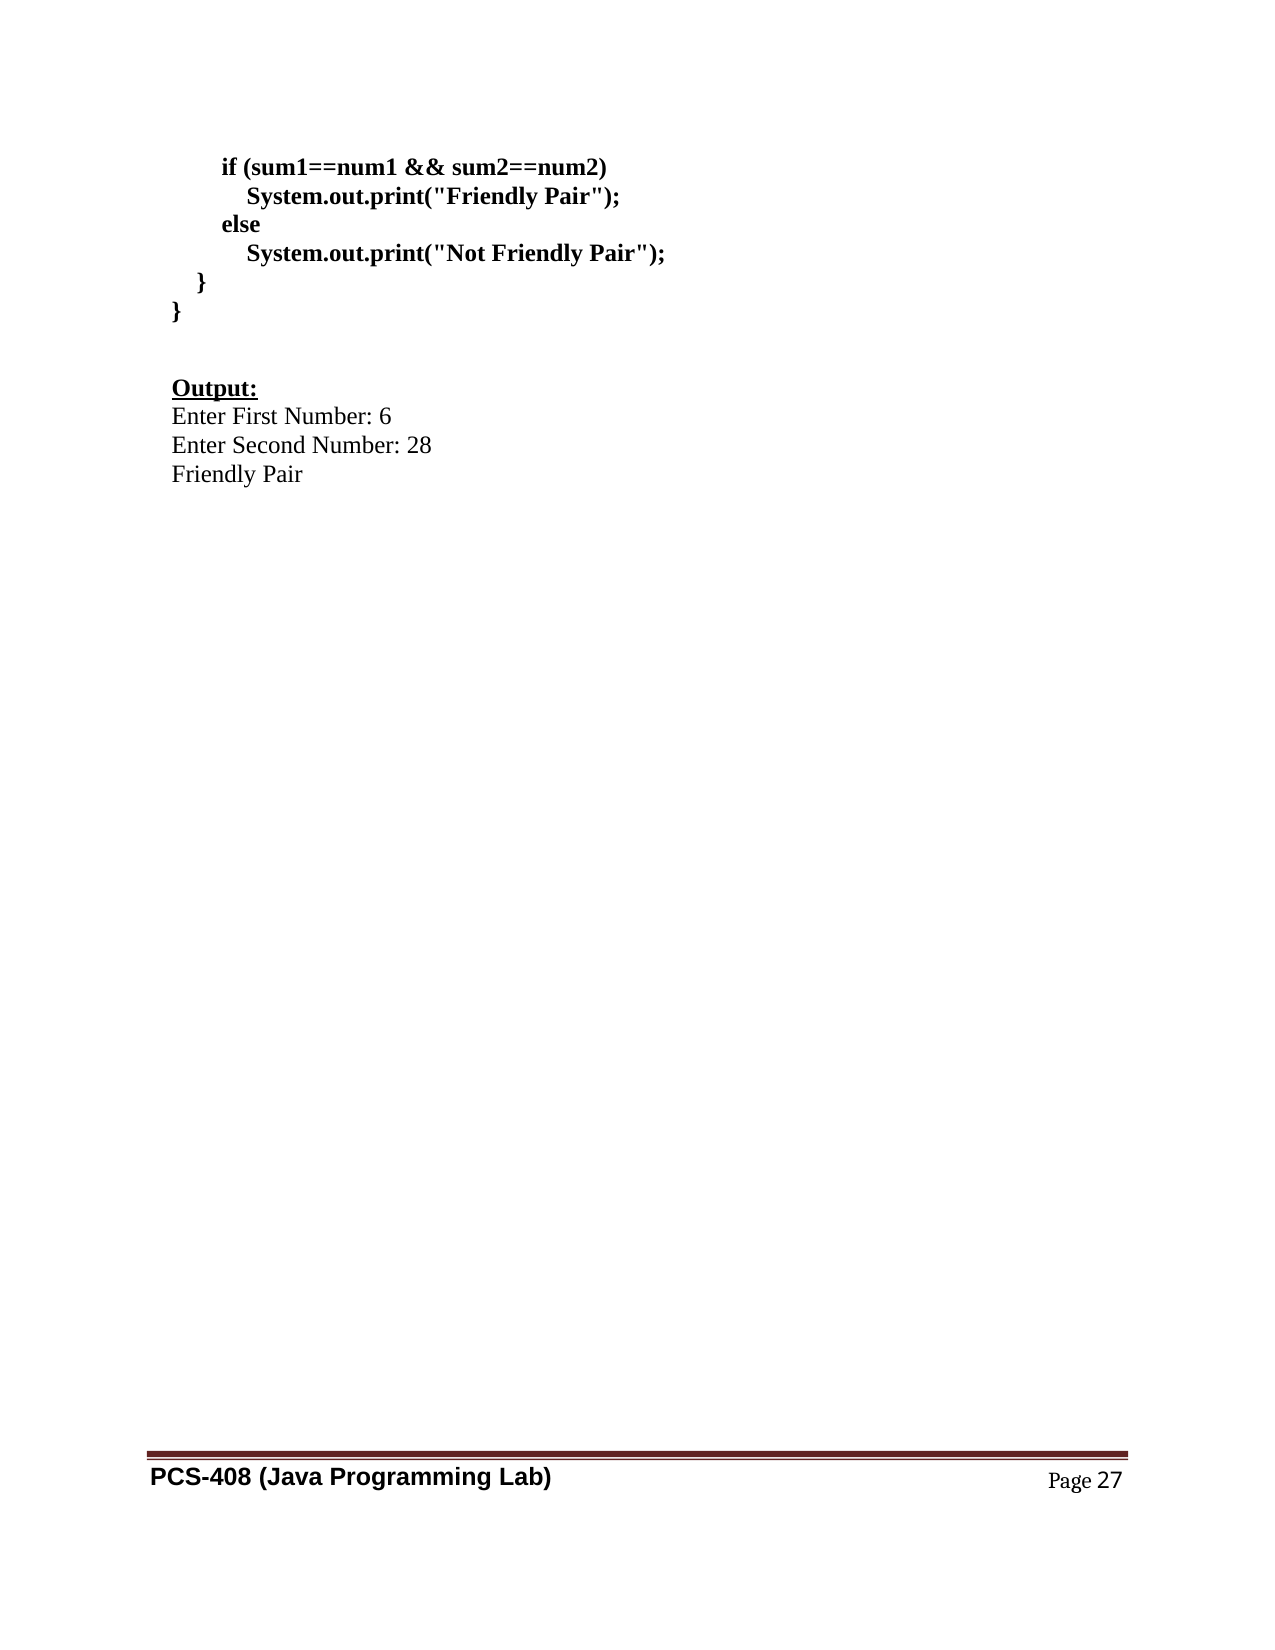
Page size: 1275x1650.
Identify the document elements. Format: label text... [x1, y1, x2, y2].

subtitle if (sum1==num1 && sum2==num2) [171, 152, 1190, 181]
text Enter First Number: 6 [171, 401, 1190, 430]
text Enter Second Number: 28 [171, 430, 1190, 459]
subtitle } [171, 267, 1190, 296]
subtitle System.out.print("Friendly Pair"); [171, 181, 1190, 209]
subtitle System.out.print("Not Friendly Pair"); [171, 238, 1190, 267]
subtitle else [171, 209, 1190, 238]
subtitle } [171, 296, 1190, 324]
text Friendly Pair [171, 459, 1190, 488]
subtitle Output: [171, 373, 1190, 401]
